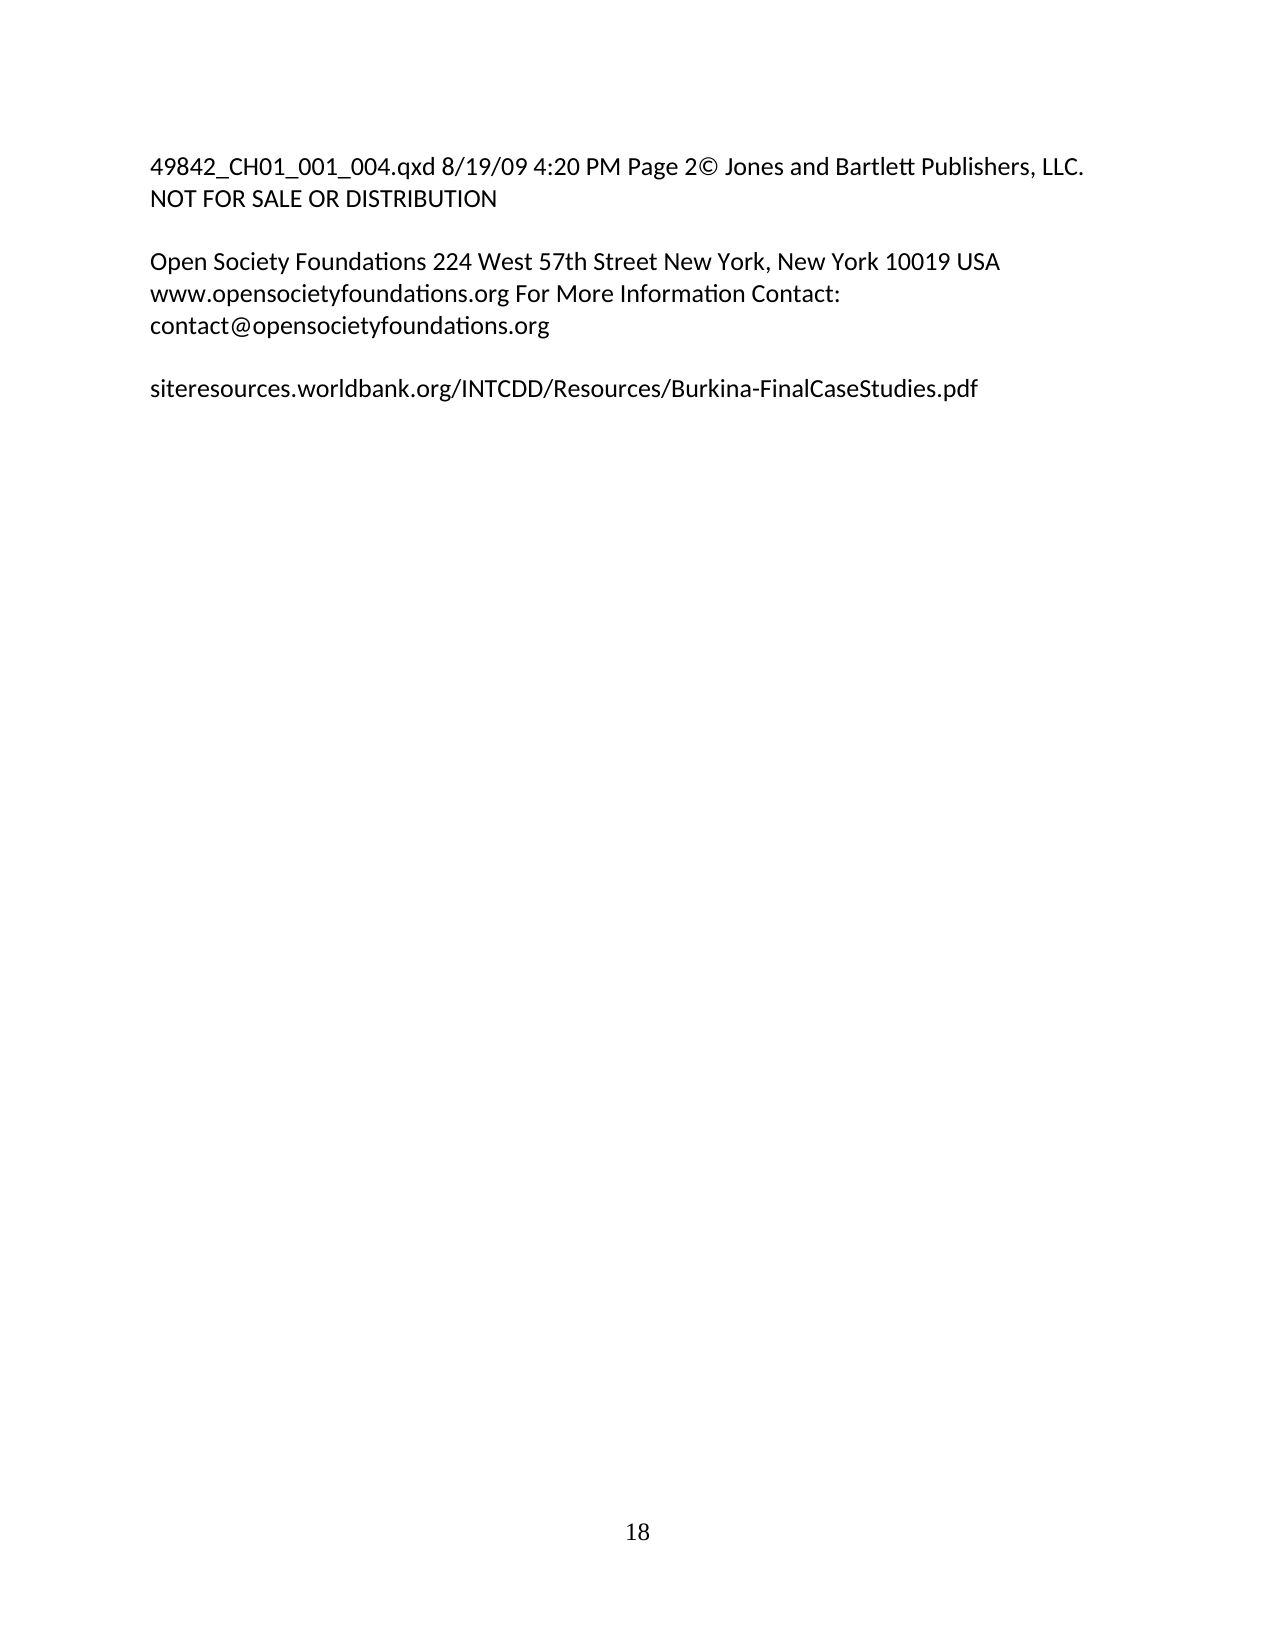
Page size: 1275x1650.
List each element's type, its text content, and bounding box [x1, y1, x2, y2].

text Open Society Foundations 224 West 57th Street New York, New York 10019 USA www.opensocietyfoundations.org For More Information Contact: contact@opensocietyfoundations.org [150, 245, 1125, 341]
text siteresources.worldbank.org/INTCDD/Resources/Burkina-FinalCaseStudies.pdf [150, 372, 1125, 433]
text 49842_CH01_001_004.qxd 8/19/09 4:20 PM Page 2© Jones and Bartlett Publishers, LLC. NOT FOR SALE OR DISTRIBUTION [150, 150, 1125, 213]
